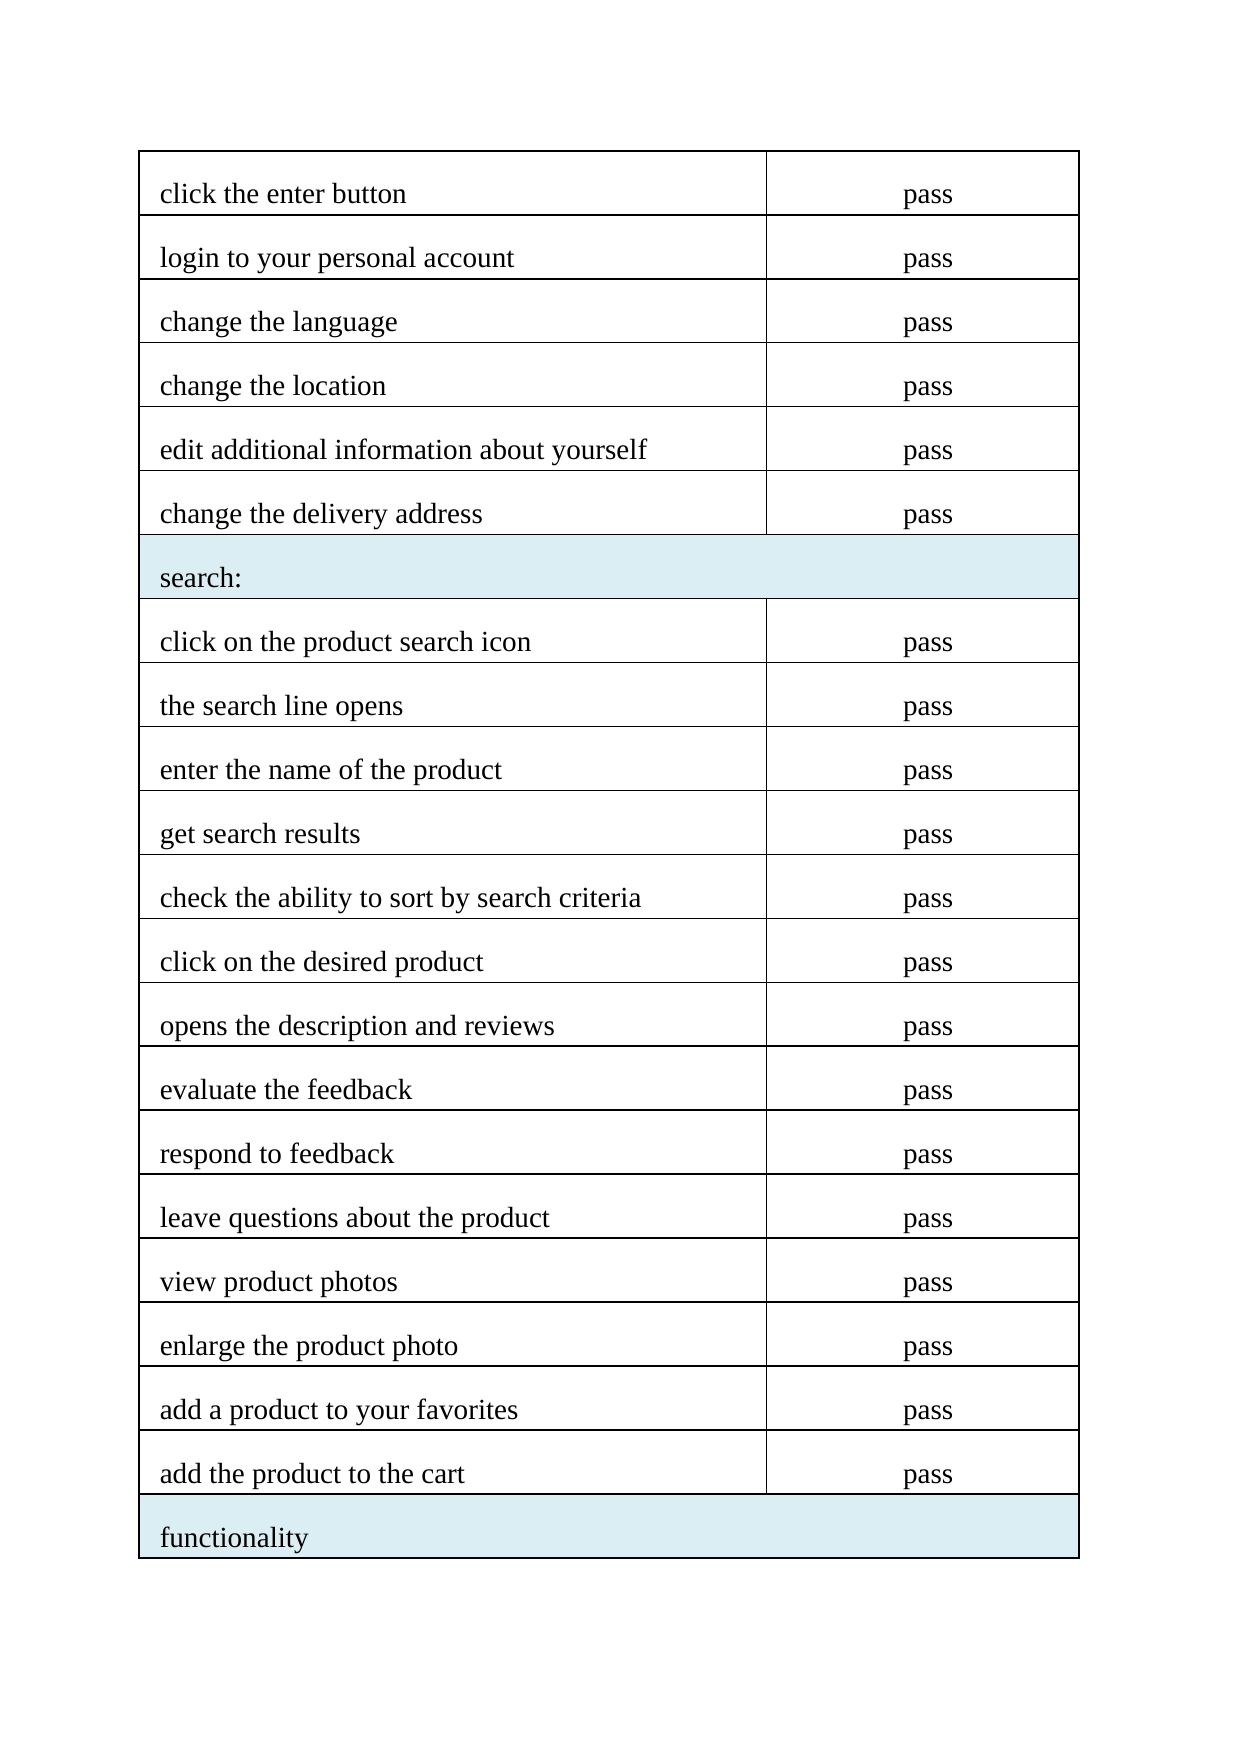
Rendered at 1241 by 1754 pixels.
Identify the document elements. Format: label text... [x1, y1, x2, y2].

table_cell pass [767, 599, 1078, 662]
table_cell edit additional information about yourself [140, 407, 766, 470]
table_cell add a product to your favorites [140, 1367, 766, 1429]
table_cell check the ability to sort by search criteria [140, 855, 766, 917]
table_cell pass [767, 1303, 1078, 1365]
table_cell pass [767, 663, 1078, 726]
table_cell pass [767, 471, 1078, 534]
table_cell get search results [140, 791, 766, 853]
table_cell view product photos [140, 1239, 766, 1301]
table_cell pass [767, 343, 1078, 406]
table_cell add the product to the cart [140, 1431, 766, 1493]
table_cell evaluate the feedback [140, 1047, 766, 1109]
table_cell pass [767, 280, 1078, 342]
table_cell the search line opens [140, 663, 766, 726]
table_cell pass [767, 919, 1078, 981]
table_cell opens the description and reviews [140, 983, 766, 1045]
table_cell leave questions about the product [140, 1175, 766, 1237]
table_cell enlarge the product photo [140, 1303, 766, 1365]
table_cell click on the product search icon [140, 599, 766, 662]
table_cell pass [767, 1431, 1078, 1493]
table_cell pass [767, 407, 1078, 470]
table_cell pass [767, 152, 1078, 214]
table_cell pass [767, 727, 1078, 789]
table_cell pass [767, 983, 1078, 1045]
table_cell click the enter button [140, 152, 766, 214]
table_cell pass [767, 1111, 1078, 1173]
table_cell enter the name of the product [140, 727, 766, 789]
table_cell pass [767, 1239, 1078, 1301]
table_cell pass [767, 216, 1078, 278]
table_cell login to your personal account [140, 216, 766, 278]
table_cell search: [140, 535, 1078, 598]
table_cell respond to feedback [140, 1111, 766, 1173]
table_cell functionality [140, 1495, 1078, 1557]
table_cell change the language [140, 280, 766, 342]
table_cell click on the desired product [140, 919, 766, 981]
table_cell change the location [140, 343, 766, 406]
table_cell pass [767, 1367, 1078, 1429]
table_cell pass [767, 1175, 1078, 1237]
table_cell pass [767, 1047, 1078, 1109]
table_cell pass [767, 855, 1078, 917]
table_cell change the delivery address [140, 471, 766, 534]
table_cell pass [767, 791, 1078, 853]
